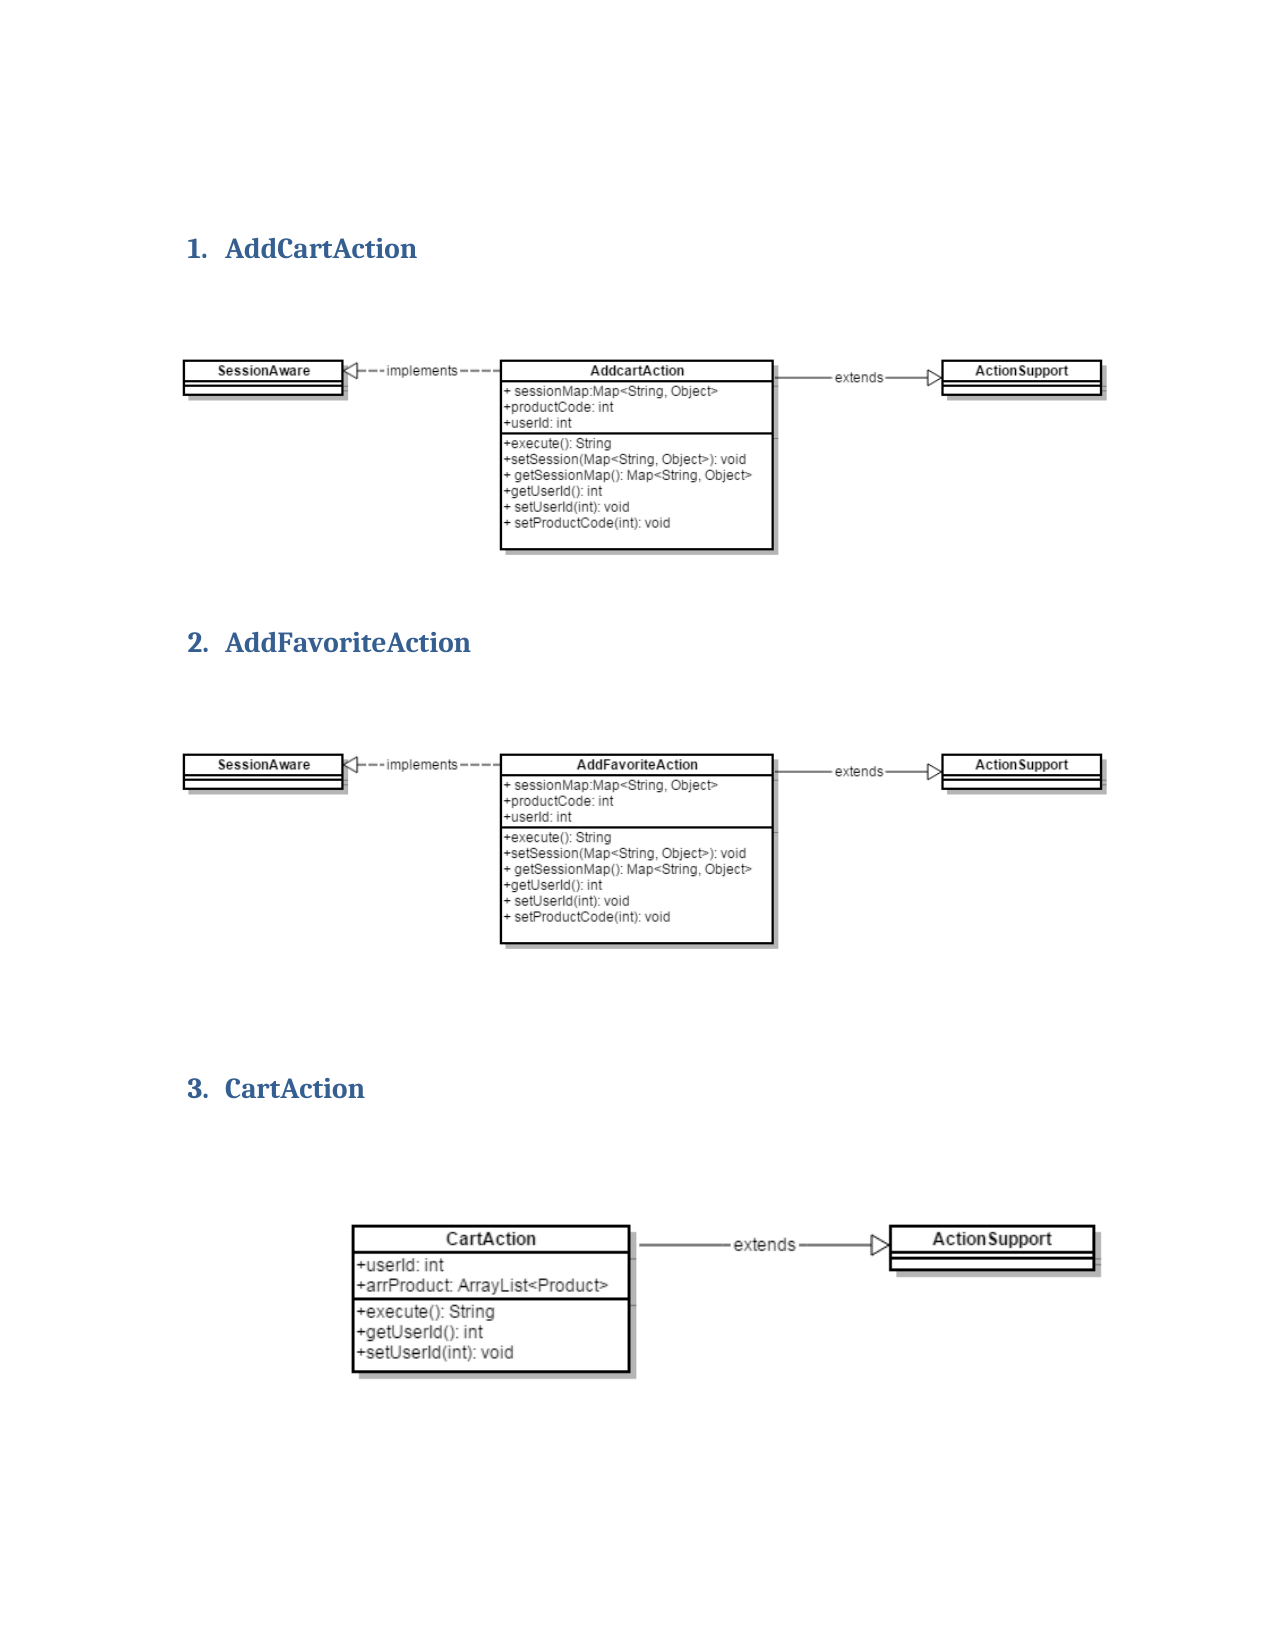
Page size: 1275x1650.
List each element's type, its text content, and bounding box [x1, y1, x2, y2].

subtitle AddFavoriteAction [187, 626, 1125, 659]
picture [150, 1110, 1125, 1401]
subtitle CartAction [187, 1072, 1125, 1106]
subtitle AddCartAction [187, 232, 1125, 266]
picture [150, 270, 1125, 572]
picture [150, 664, 1125, 966]
